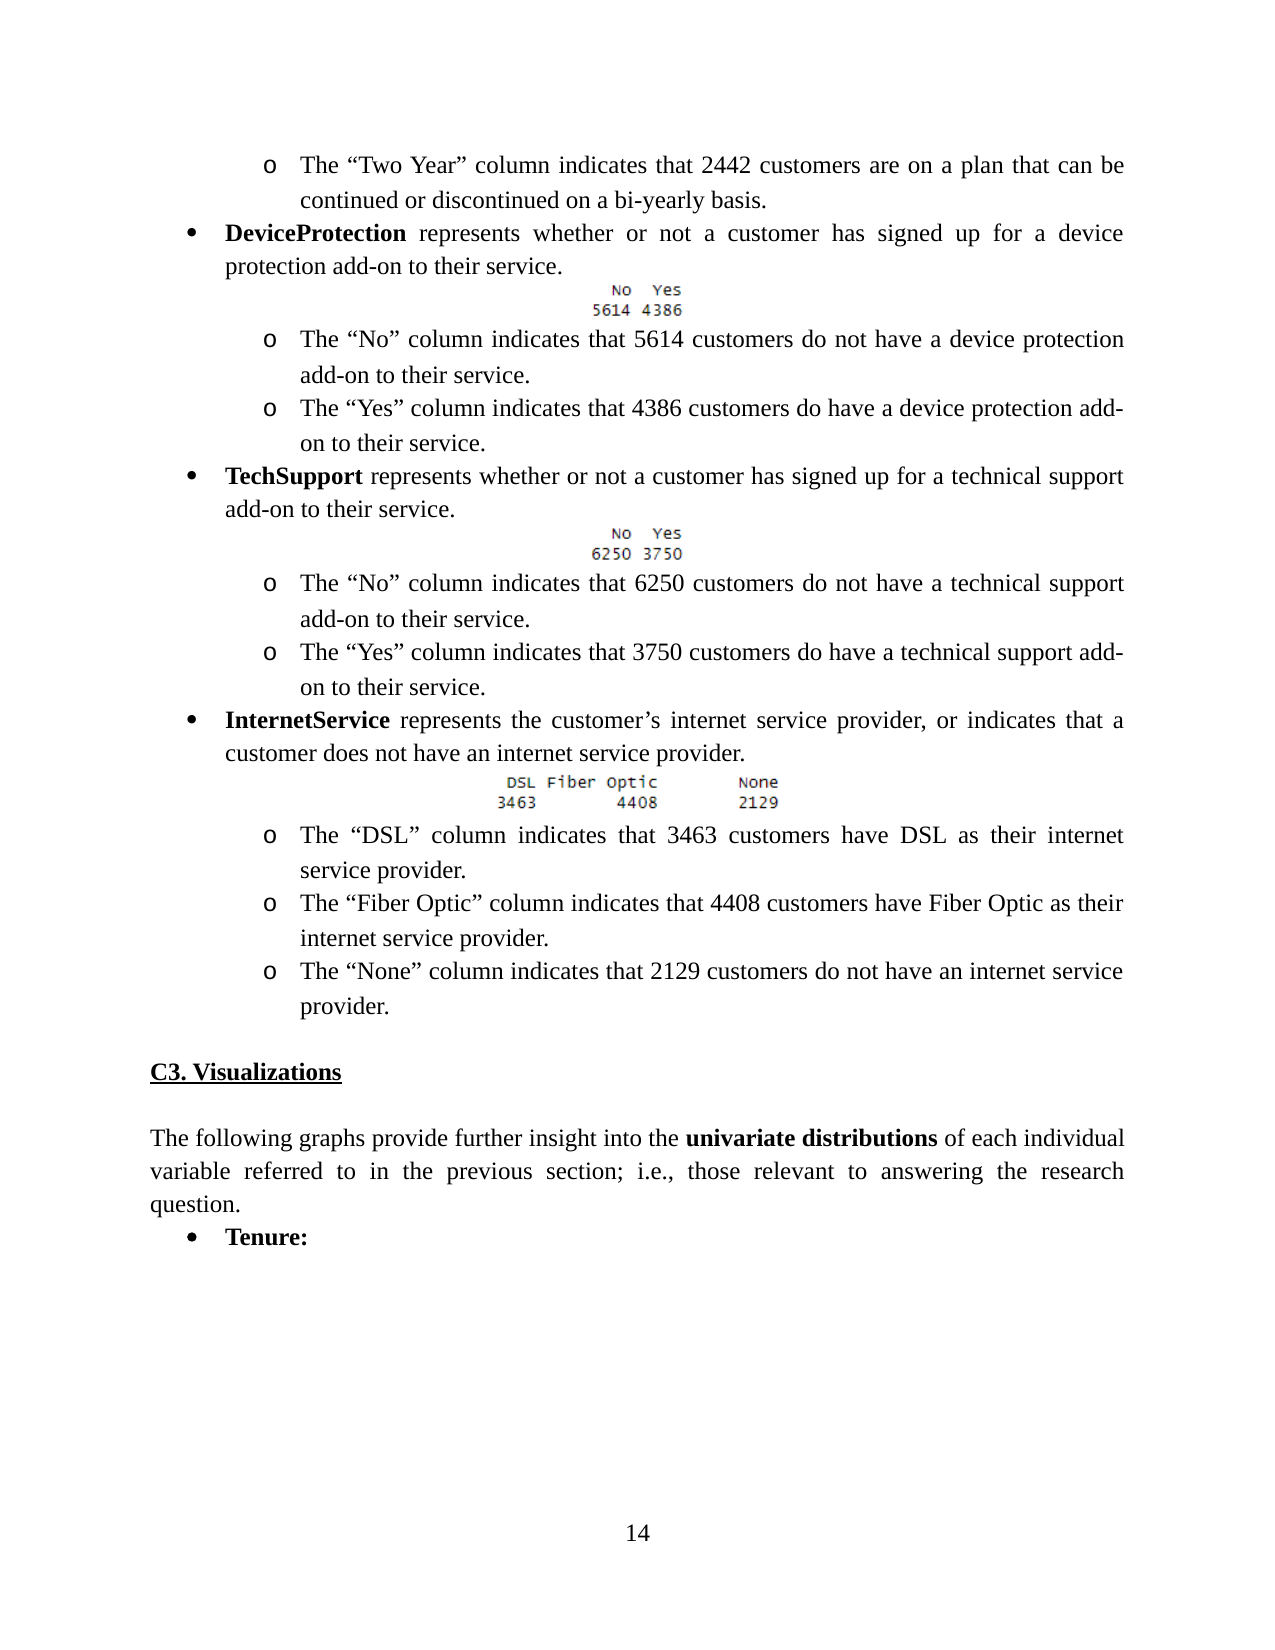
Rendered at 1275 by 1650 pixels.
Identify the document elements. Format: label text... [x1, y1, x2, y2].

list The “Two Year” column indicates that 2442 customers are on a plan that can be continued or discontinued on a bi-yearly basis. [262, 150, 1125, 214]
list The “DSL” column indicates that 3463 customers have DSL as their internet service provider. [262, 820, 1125, 884]
text C3. Visualizations [150, 1057, 1125, 1086]
picture [490, 770, 785, 816]
list TechSupport represents whether or not a customer has signed up for a technical support add-on to their service. [187, 461, 1125, 523]
picture [590, 526, 685, 565]
list InternetService represents the customer’s internet service provider, or indicates that a customer does not have an internet service provider. [187, 705, 1125, 767]
list DeviceProtection represents whether or not a customer has signed up for a device protection add-on to their service. [187, 218, 1125, 280]
list The “No” column indicates that 6250 customers do not have a technical support add-on to their service. [262, 568, 1125, 632]
list The “Fiber Optic” column indicates that 4408 customers have Fiber Optic as their internet service provider. [262, 888, 1125, 952]
picture [589, 284, 686, 321]
text The following graphs provide further insight into the univariate distributions of each individual variable referred to in the previous section; i.e., those relevant to answering the research question. [150, 1123, 1125, 1218]
list The “No” column indicates that 5614 customers do not have a device protection add-on to their service. [262, 324, 1125, 388]
list The “Yes” column indicates that 4386 customers do have a device protection add-on to their service. [262, 393, 1125, 457]
list Tenure: [187, 1222, 1125, 1251]
list The “Yes” column indicates that 3750 customers do have a technical support add-on to their service. [262, 637, 1125, 701]
list The “None” column indicates that 2129 customers do not have an internet service provider. [262, 956, 1125, 1020]
